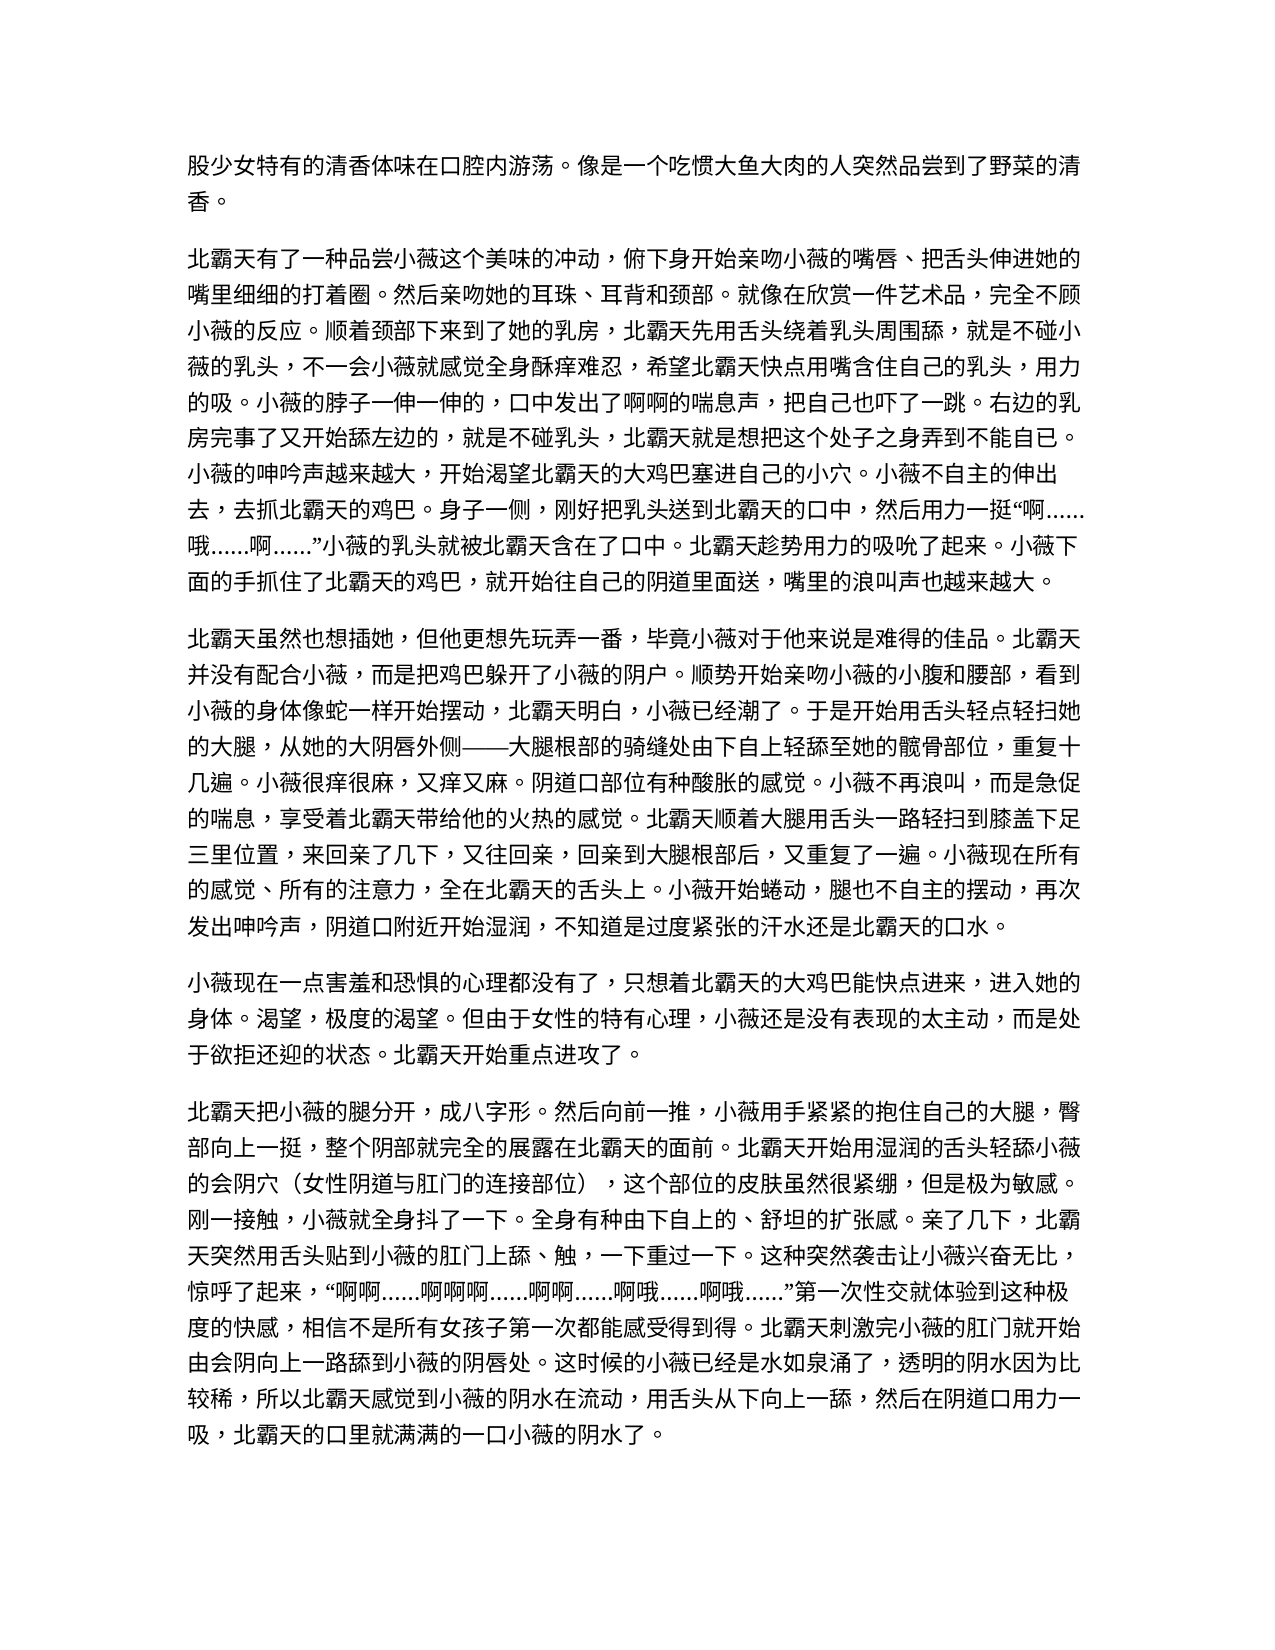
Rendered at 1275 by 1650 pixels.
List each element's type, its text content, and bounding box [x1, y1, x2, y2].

text 北霸天虽然也想插她，但他更想先玩弄一番，毕竟小薇对于他来说是难得的佳品。北霸天并没有配合小薇，而是把鸡巴躲开了小薇的阴户。顺势开始亲吻小薇的小腹和腰部，看到小薇的身体像蛇一样开始摆动，北霸天明白，小薇已经潮了。于是开始用舌头轻点轻扫她的大腿，从她的大阴唇外侧——大腿根部的骑缝处由下自上轻舔至她的髋骨部位，重复十几遍。小薇很痒很麻，又痒又麻。阴道口部位有种酸胀的感觉。小薇不再浪叫，而是急促的喘息，享受着北霸天带给他的火热的感觉。北霸天顺着大腿用舌头一路轻扫到膝盖下足三里位置，来回亲了几下，又往回亲，回亲到大腿根部后，又重复了一遍。小薇现在所有的感觉、所有的注意力，全在北霸天的舌头上。小薇开始蜷动，腿也不自主的摆动，再次发出呻吟声，阴道口附近开始湿润，不知道是过度紧张的汗水还是北霸天的口水。 [187, 623, 1087, 942]
text 北霸天把小薇的腿分开，成八字形。然后向前一推，小薇用手紧紧的抱住自己的大腿，臀部向上一挺，整个阴部就完全的展露在北霸天的面前。北霸天开始用湿润的舌头轻舔小薇的会阴穴（女性阴道与肛门的连接部位），这个部位的皮肤虽然很紧绷，但是极为敏感。刚一接触，小薇就全身抖了一下。全身有种由下自上的、舒坦的扩张感。亲了几下，北霸天突然用舌头贴到小薇的肛门上舔、触，一下重过一下。这种突然袭击让小薇兴奋无比，惊呼了起来，“啊啊……啊啊啊……啊啊……啊哦……啊哦……”第一次性交就体验到这种极度的快感，相信不是所有女孩子第一次都能感受得到得。北霸天刺激完小薇的肛门就开始由会阴向上一路舔到小薇的阴唇处。这时候的小薇已经是水如泉涌了，透明的阴水因为比较稀，所以北霸天感觉到小薇的阴水在流动，用舌头从下向上一舔，然后在阴道口用力一吸，北霸天的口里就满满的一口小薇的阴水了。 [187, 1096, 1087, 1451]
text 小薇现在一点害羞和恐惧的心理都没有了，只想着北霸天的大鸡巴能快点进来，进入她的身体。渴望，极度的渴望。但由于女性的特有心理，小薇还是没有表现的太主动，而是处于欲拒还迎的状态。北霸天开始重点进攻了。 [187, 967, 1087, 1070]
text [187, 150, 1087, 217]
text 北霸天有了一种品尝小薇这个美味的冲动，俯下身开始亲吻小薇的嘴唇、把舌头伸进她的嘴里细细的打着圈。然后亲吻她的耳珠、耳背和颈部。就像在欣赏一件艺术品，完全不顾小薇的反应。顺着颈部下来到了她的乳房，北霸天先用舌头绕着乳头周围舔，就是不碰小薇的乳头，不一会小薇就感觉全身酥痒难忍，希望北霸天快点用嘴含住自己的乳头，用力的吸。小薇的脖子一伸一伸的，口中发出了啊啊的喘息声，把自己也吓了一跳。右边的乳房完事了又开始舔左边的，就是不碰乳头，北霸天就是想把这个处子之身弄到不能自已。小薇的呻吟声越来越大，开始渴望北霸天的大鸡巴塞进自己的小穴。小薇不自主的伸出去，去抓北霸天的鸡巴。身子一侧，刚好把乳头送到北霸天的口中，然后用力一挺“啊……哦……啊……”小薇的乳头就被北霸天含在了口中。北霸天趁势用力的吸吮了起来。小薇下面的手抓住了北霸天的鸡巴，就开始往自己的阴道里面送，嘴里的浪叫声也越来越大。 [187, 243, 1087, 597]
